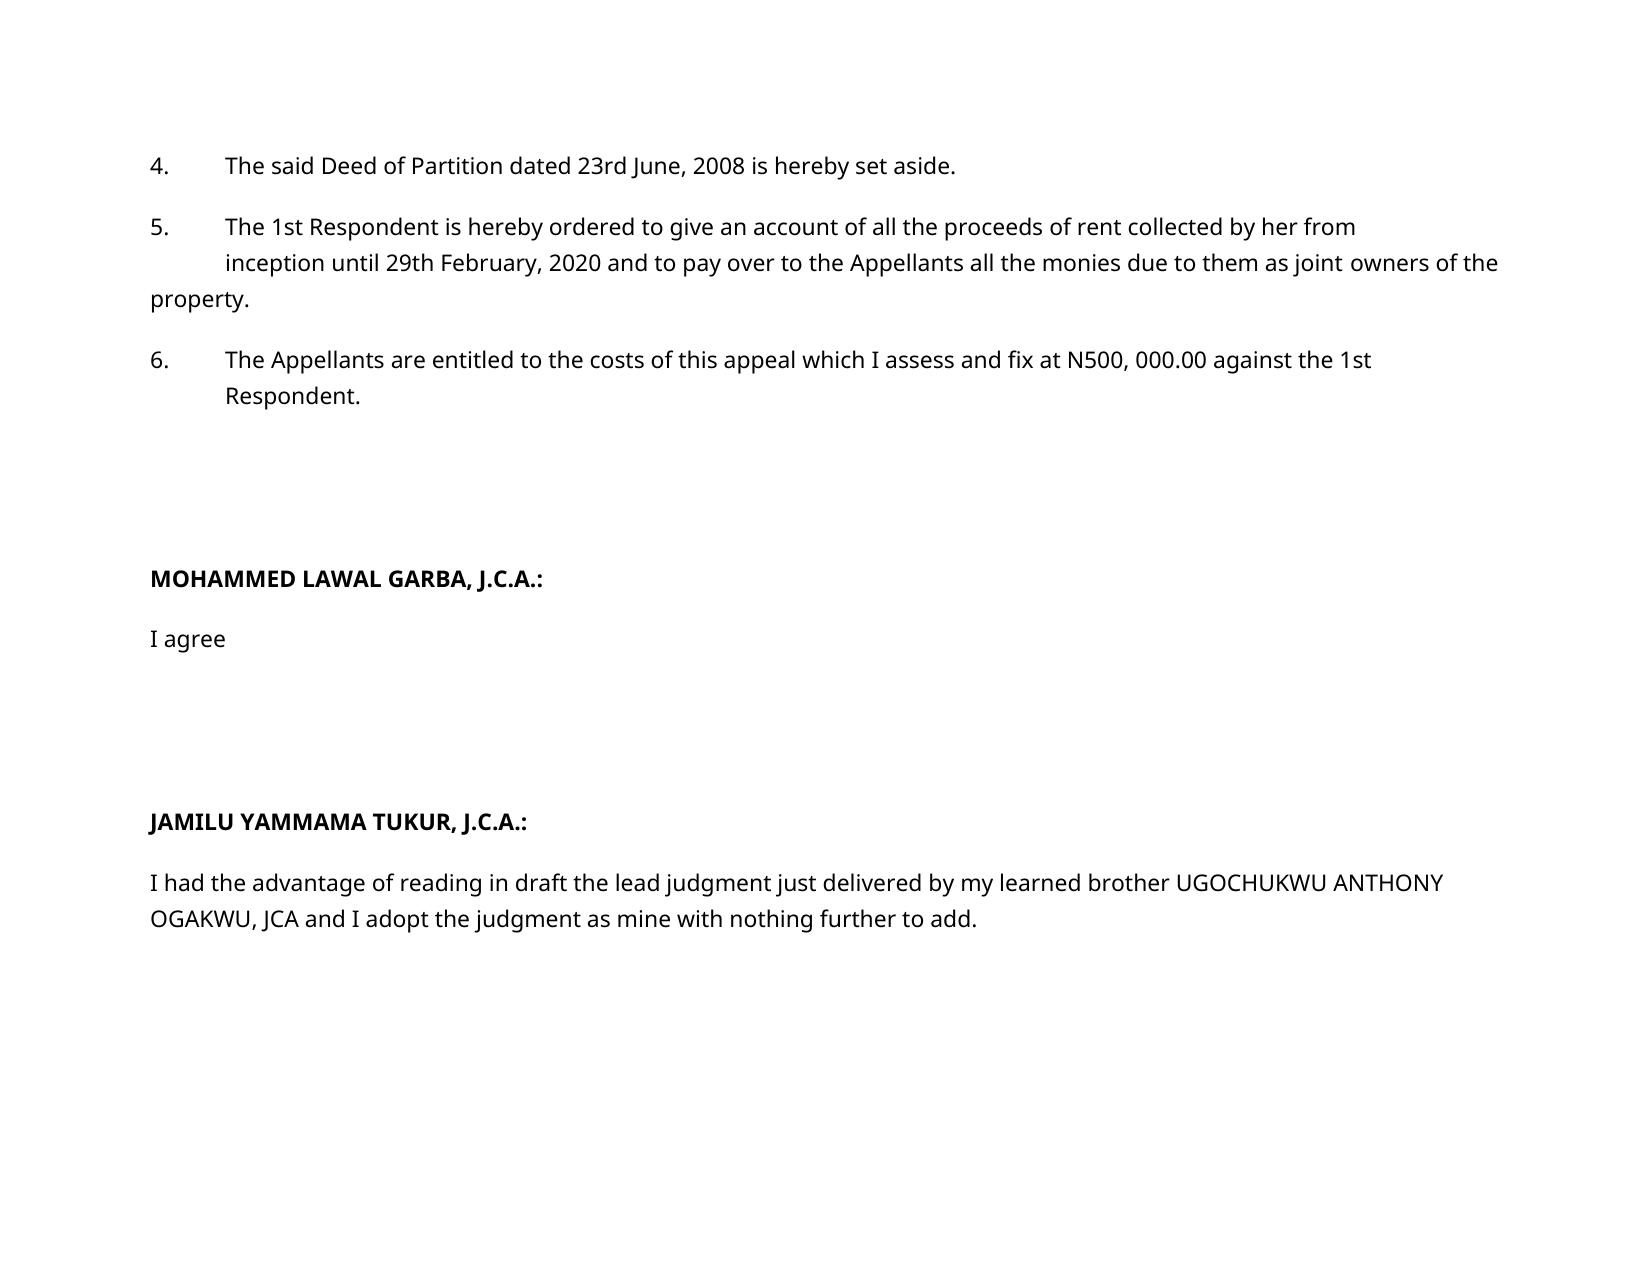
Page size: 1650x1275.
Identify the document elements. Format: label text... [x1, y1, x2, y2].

text 6. The Appellants are entitled to the costs of this appeal which I assess and fix at N500, 000.00 against the 1st Respondent. [150, 344, 1500, 411]
text 4. The said Deed of Partition dated 23rd June, 2008 is hereby set aside. [150, 150, 1500, 181]
text JAMILU YAMMAMA TUKUR, J.C.A.: [150, 806, 1500, 837]
text I agree [150, 623, 1500, 655]
text I had the advantage of reading in draft the lead judgment just delivered by my learned brother UGOCHUKWU ANTHONY OGAKWU, JCA and I adopt the judgment as mine with nothing further to add. [150, 867, 1500, 934]
text 5. The 1st Respondent is hereby ordered to give an account of all the proceeds of rent collected by her from inception until 29th February, 2020 and to pay over to the Appellants all the monies due to them as joint owners of the property. [150, 211, 1500, 314]
text MOHAMMED LAWAL GARBA, J.C.A.: [150, 562, 1500, 594]
